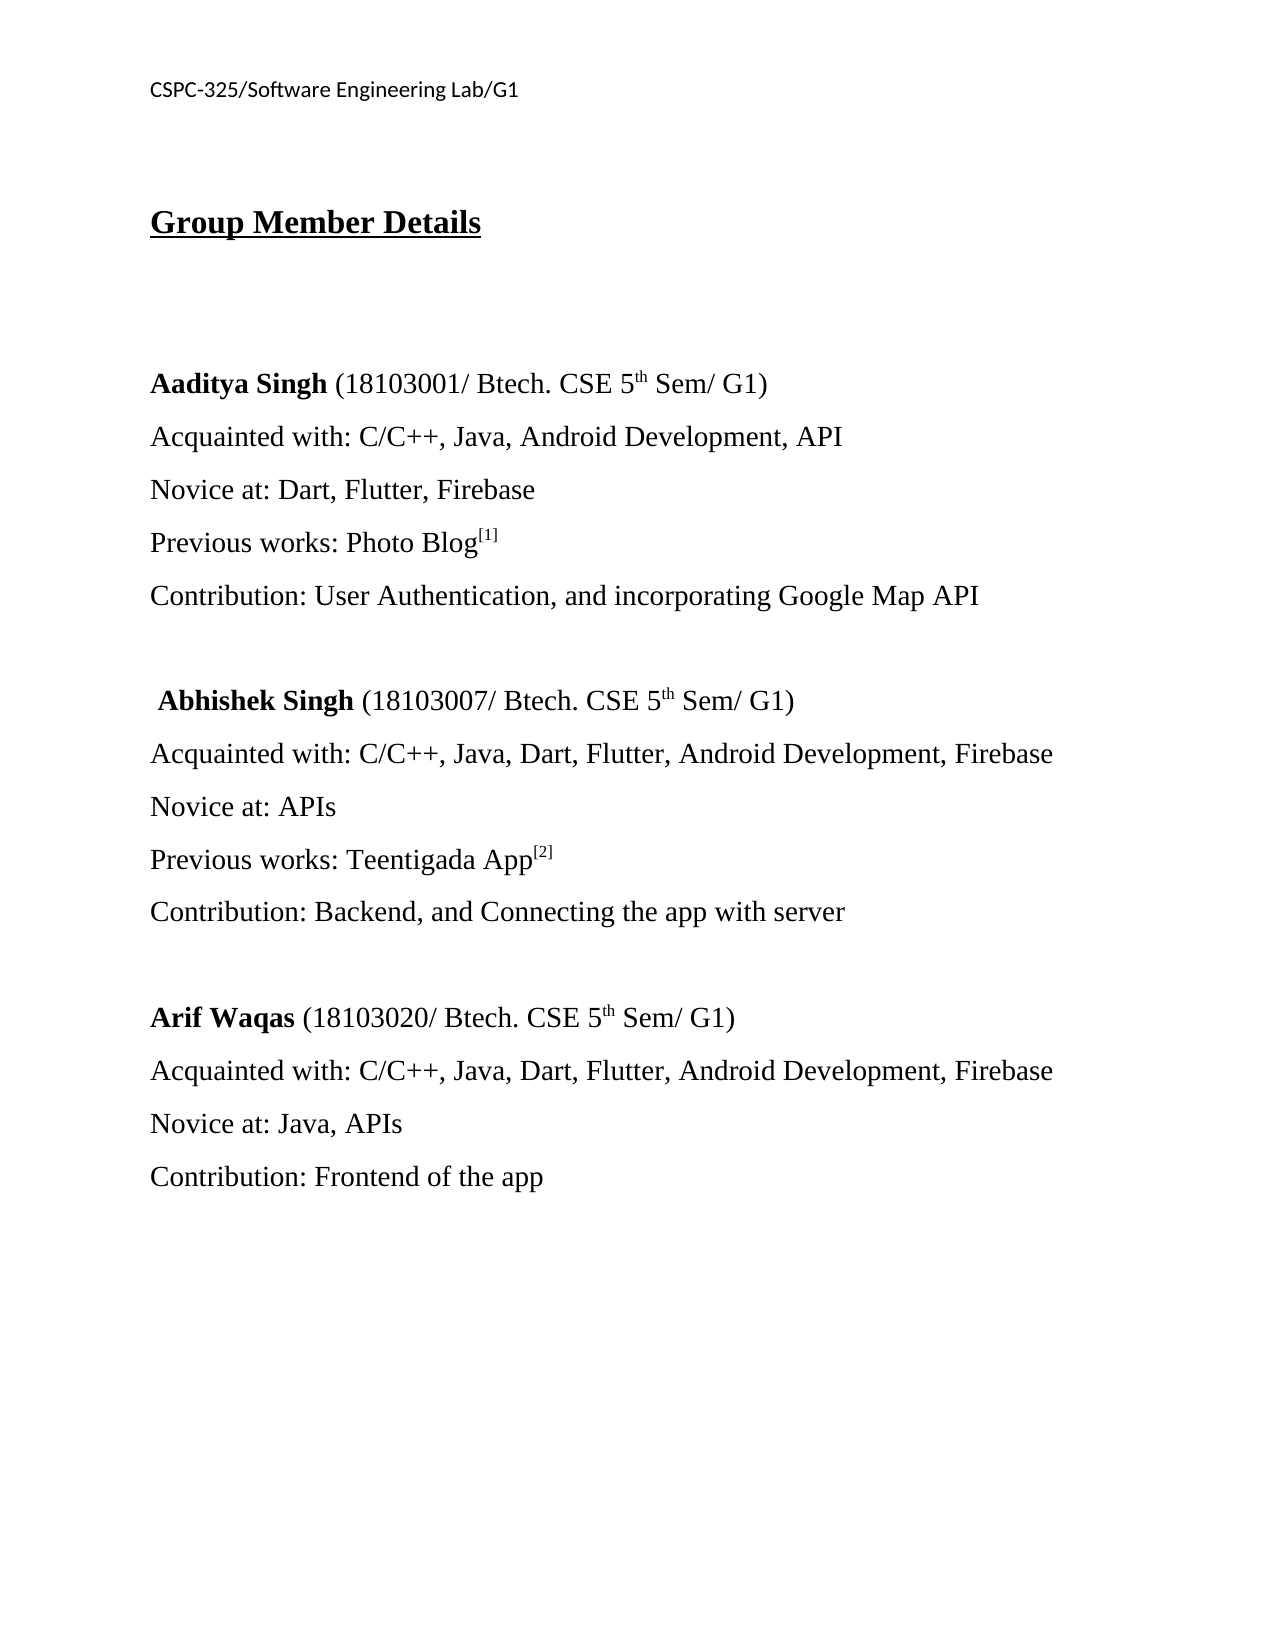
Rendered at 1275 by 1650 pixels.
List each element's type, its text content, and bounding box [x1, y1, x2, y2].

text Acquainted with: C/C++, Java, Dart, Flutter, Android Development, Firebase [150, 1053, 1125, 1087]
text Novice at: Java, APIs [150, 1106, 1125, 1139]
text Contribution: Backend, and Connecting the app with server [150, 894, 1125, 928]
text Novice at: Dart, Flutter, Firebase [150, 472, 1125, 506]
text Abhishek Singh (18103007/ Btech. CSE 5th Sem/ G1) [150, 683, 1125, 717]
text Contribution: Frontend of the app [150, 1159, 1125, 1192]
text Contribution: User Authentication, and incorporating Google Map API [150, 578, 1125, 611]
text Previous works: Teentigada App[2] [150, 842, 1125, 875]
text Arif Waqas (18103020/ Btech. CSE 5th Sem/ G1) [150, 1000, 1125, 1034]
text Acquainted with: C/C++, Java, Dart, Flutter, Android Development, Firebase [150, 736, 1125, 770]
text Novice at: APIs [150, 789, 1125, 822]
text Aaditya Singh (18103001/ Btech. CSE 5th Sem/ G1) [150, 366, 1125, 400]
text Previous works: Photo Blog[1] [150, 525, 1125, 558]
text Acquainted with: C/C++, Java, Android Development, API [150, 419, 1125, 453]
text Group Member Details [150, 203, 1125, 241]
